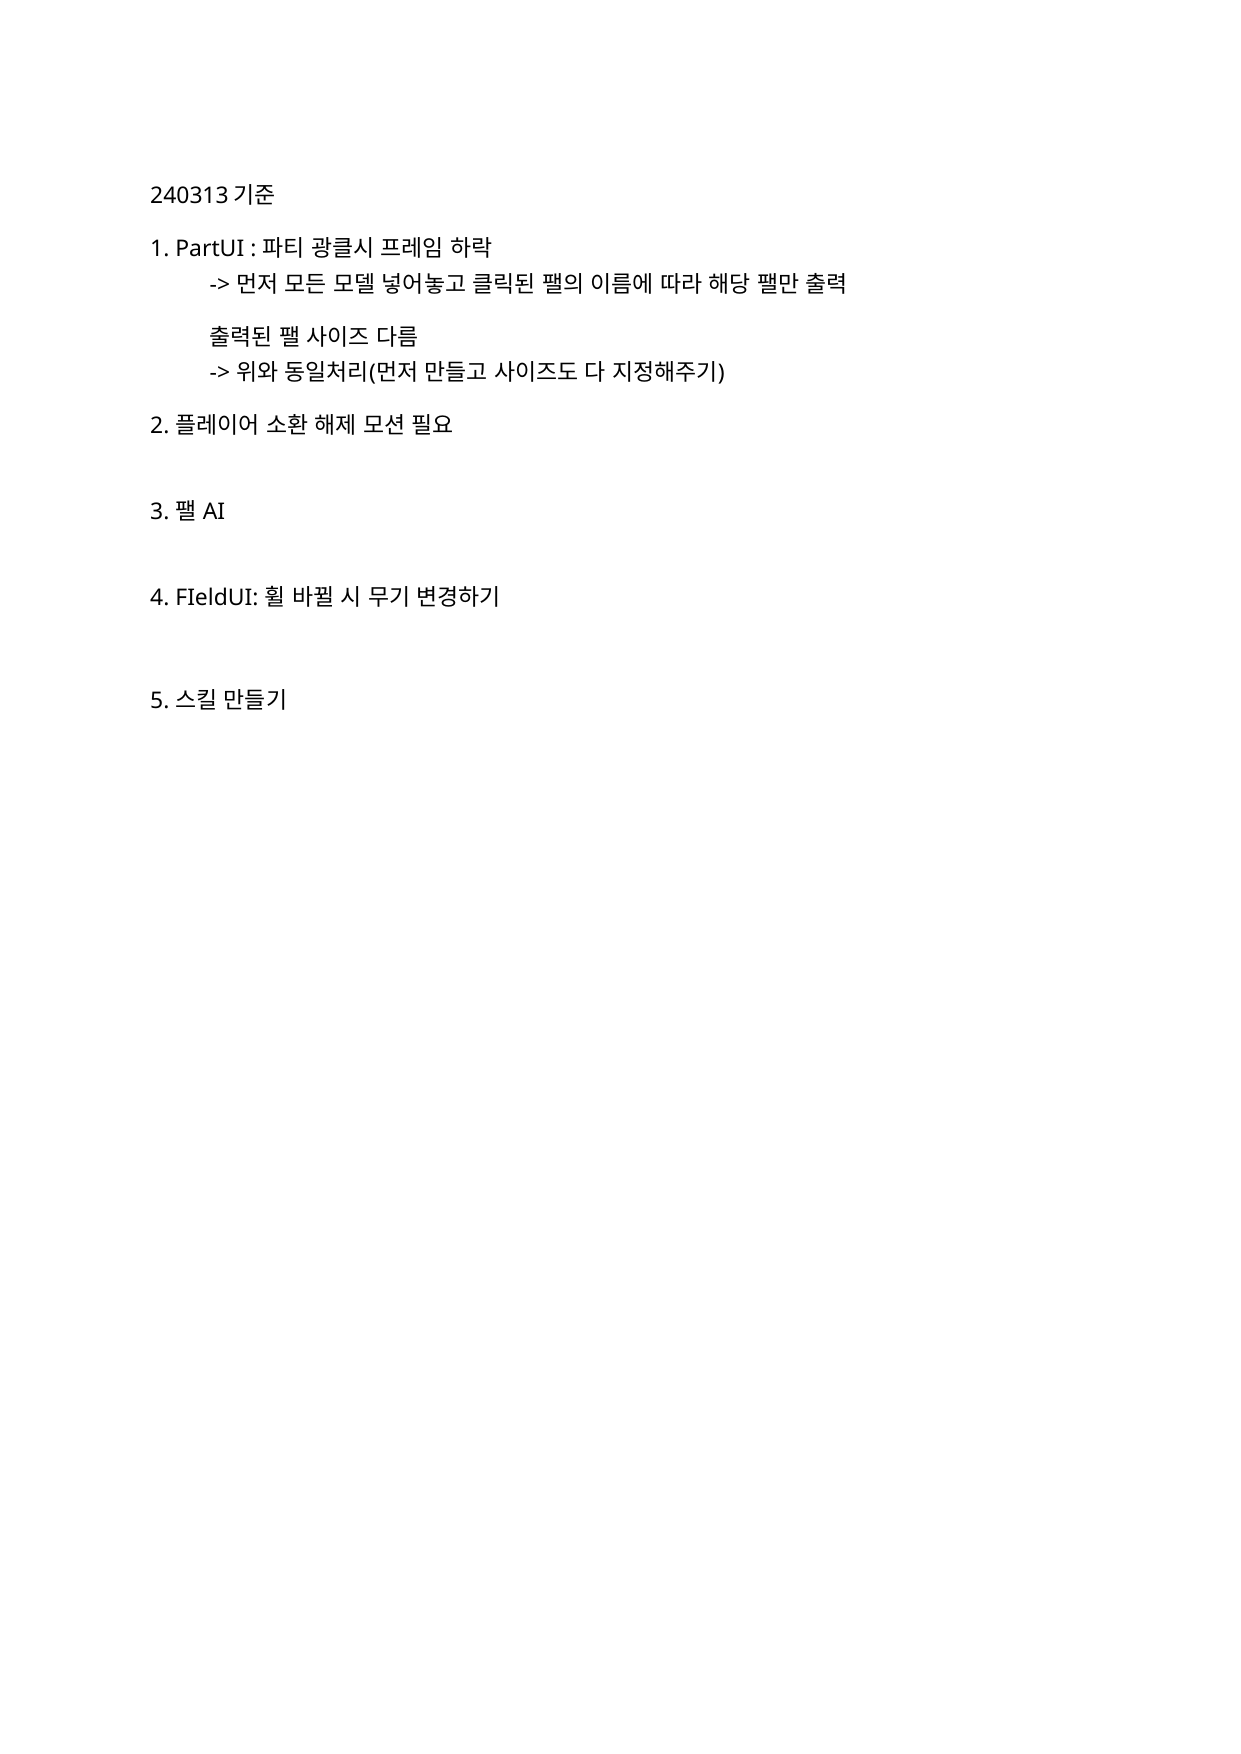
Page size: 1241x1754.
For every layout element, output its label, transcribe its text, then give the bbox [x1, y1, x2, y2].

text 240313기준 [150, 177, 1090, 211]
text 4. FIeldUI: 휠 바뀔 시 무기 변경하기 [150, 579, 1090, 613]
text 5. 스킬 만들기 [150, 682, 1090, 716]
text 출력된 팰 사이즈 다름 -> 위와 동일처리(먼저 만들고 사이즈도 다 지정해주기) [150, 318, 1090, 387]
text 1. PartUI : 파티 광클시 프레임 하락 -> 먼저 모든 모델 넣어놓고 클릭된 팰의 이름에 따라 해당 팰만 출력 [150, 230, 1090, 299]
text 2. 플레이어 소환 해제 모션 필요 [150, 407, 1090, 474]
text 3. 팰 AI [150, 493, 1090, 560]
